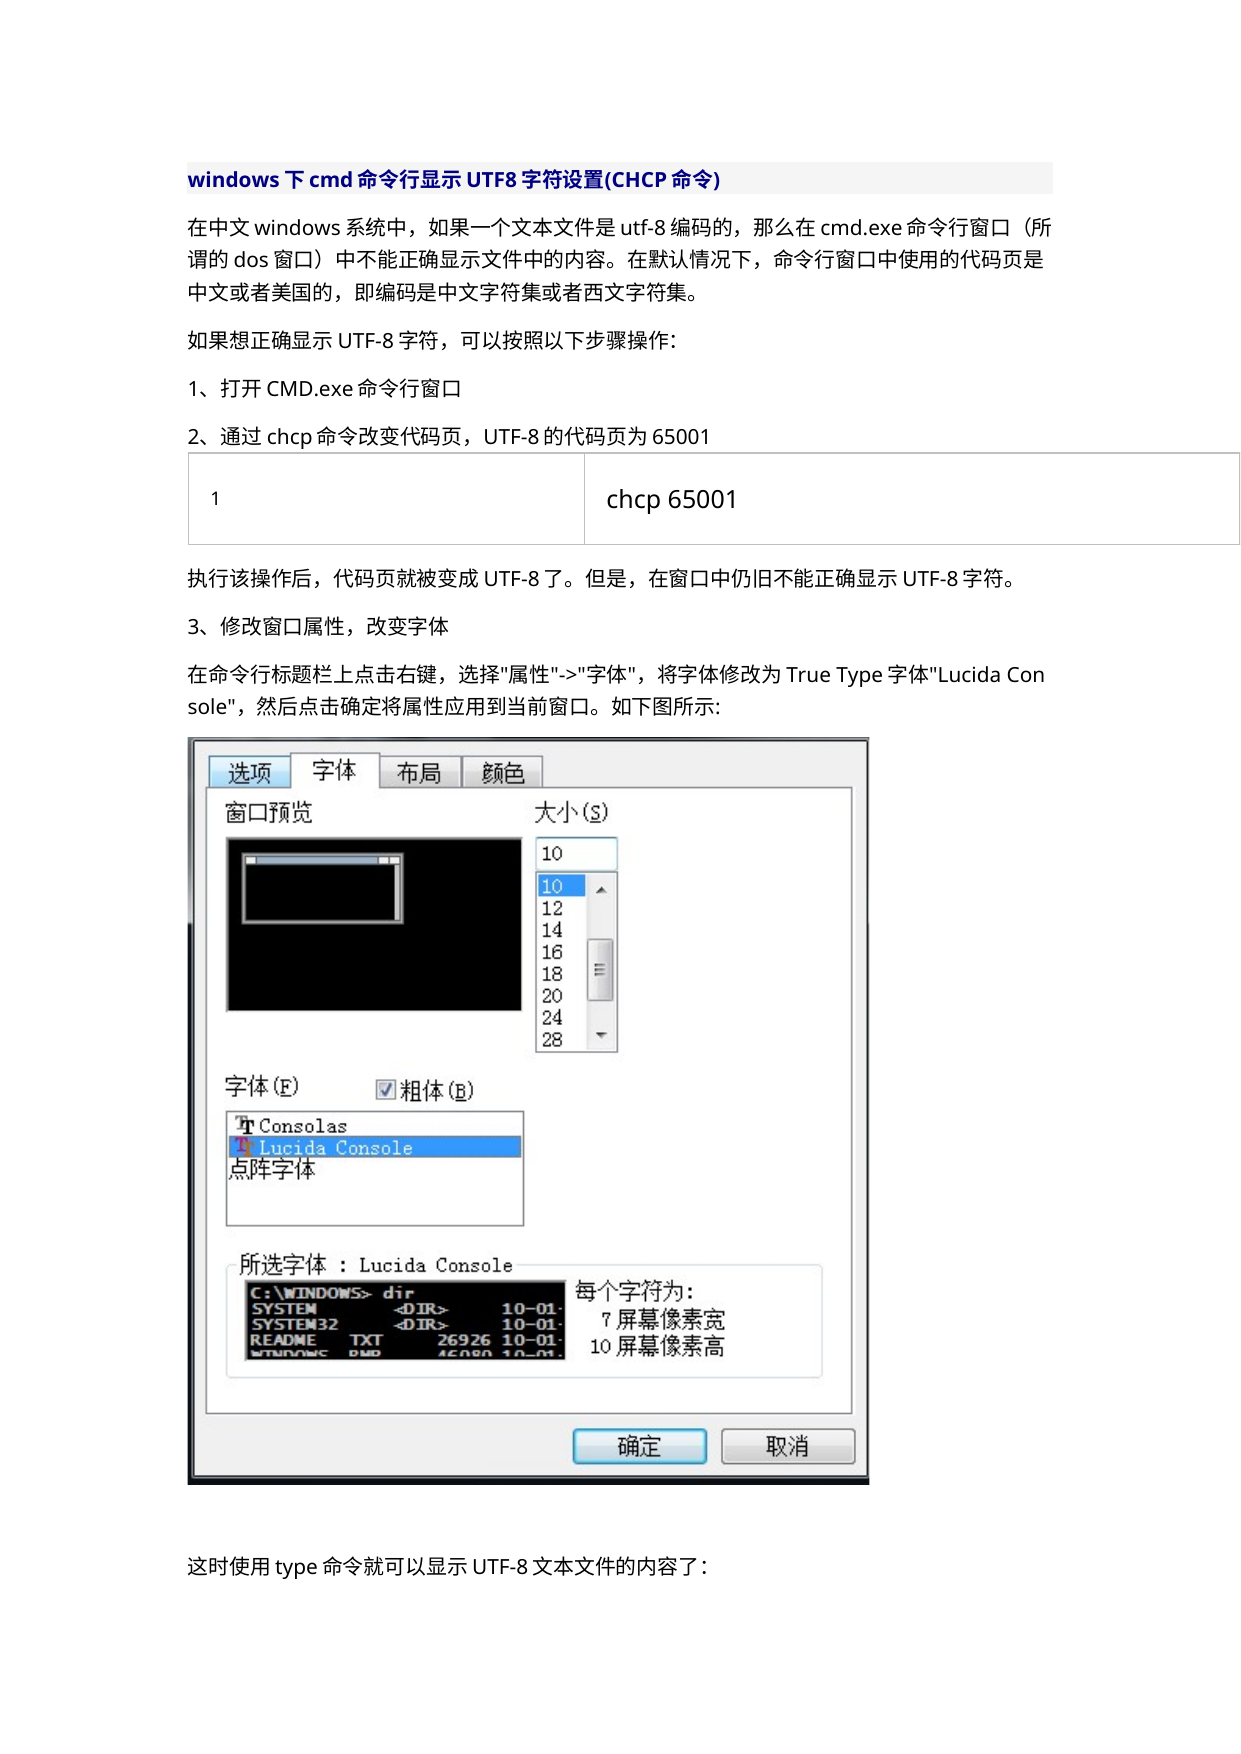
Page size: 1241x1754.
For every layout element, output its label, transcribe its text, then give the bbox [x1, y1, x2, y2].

text windows下cmd命令行显示UTF8字符设置(CHCP命令) [187, 162, 1053, 194]
table_header 1 [189, 454, 584, 543]
text 1、打开CMD.exe命令行窗口 [187, 371, 1053, 404]
picture [187, 737, 870, 1485]
text 2、通过 chcp命令改变代码页，UTF-8的代码页为65001 [187, 419, 1053, 452]
text 3、修改窗口属性，改变字体 [187, 609, 1053, 641]
text 在命令行标题栏上点击右键，选择"属性"->"字体"，将字体修改为True Type字体"Lucida Console"，然后点击确定将属性应用到当前窗口。如下图所示: [187, 657, 1053, 722]
text 这时使用type命令就可以显示UTF-8文本文件的内容了： [187, 1549, 1053, 1581]
text 在中文windows系统中，如果一个文本文件是utf-8编码的，那么在cmd.exe命令行窗口（所谓的dos窗口）中不能正确显示文件中的内容。在默认情况下，命令行窗口中使用的代码页是中文或者美国的，即编码是中文字符集或者西文字符集。 [187, 210, 1053, 308]
text 执行该操作后，代码页就被变成UTF-8了。但是，在窗口中仍旧不能正确显示UTF-8字符。 [187, 561, 1053, 593]
table_header chcp 65001 [585, 454, 1239, 543]
text 如果想正确显示UTF-8字符，可以按照以下步骤操作： [187, 323, 1053, 356]
